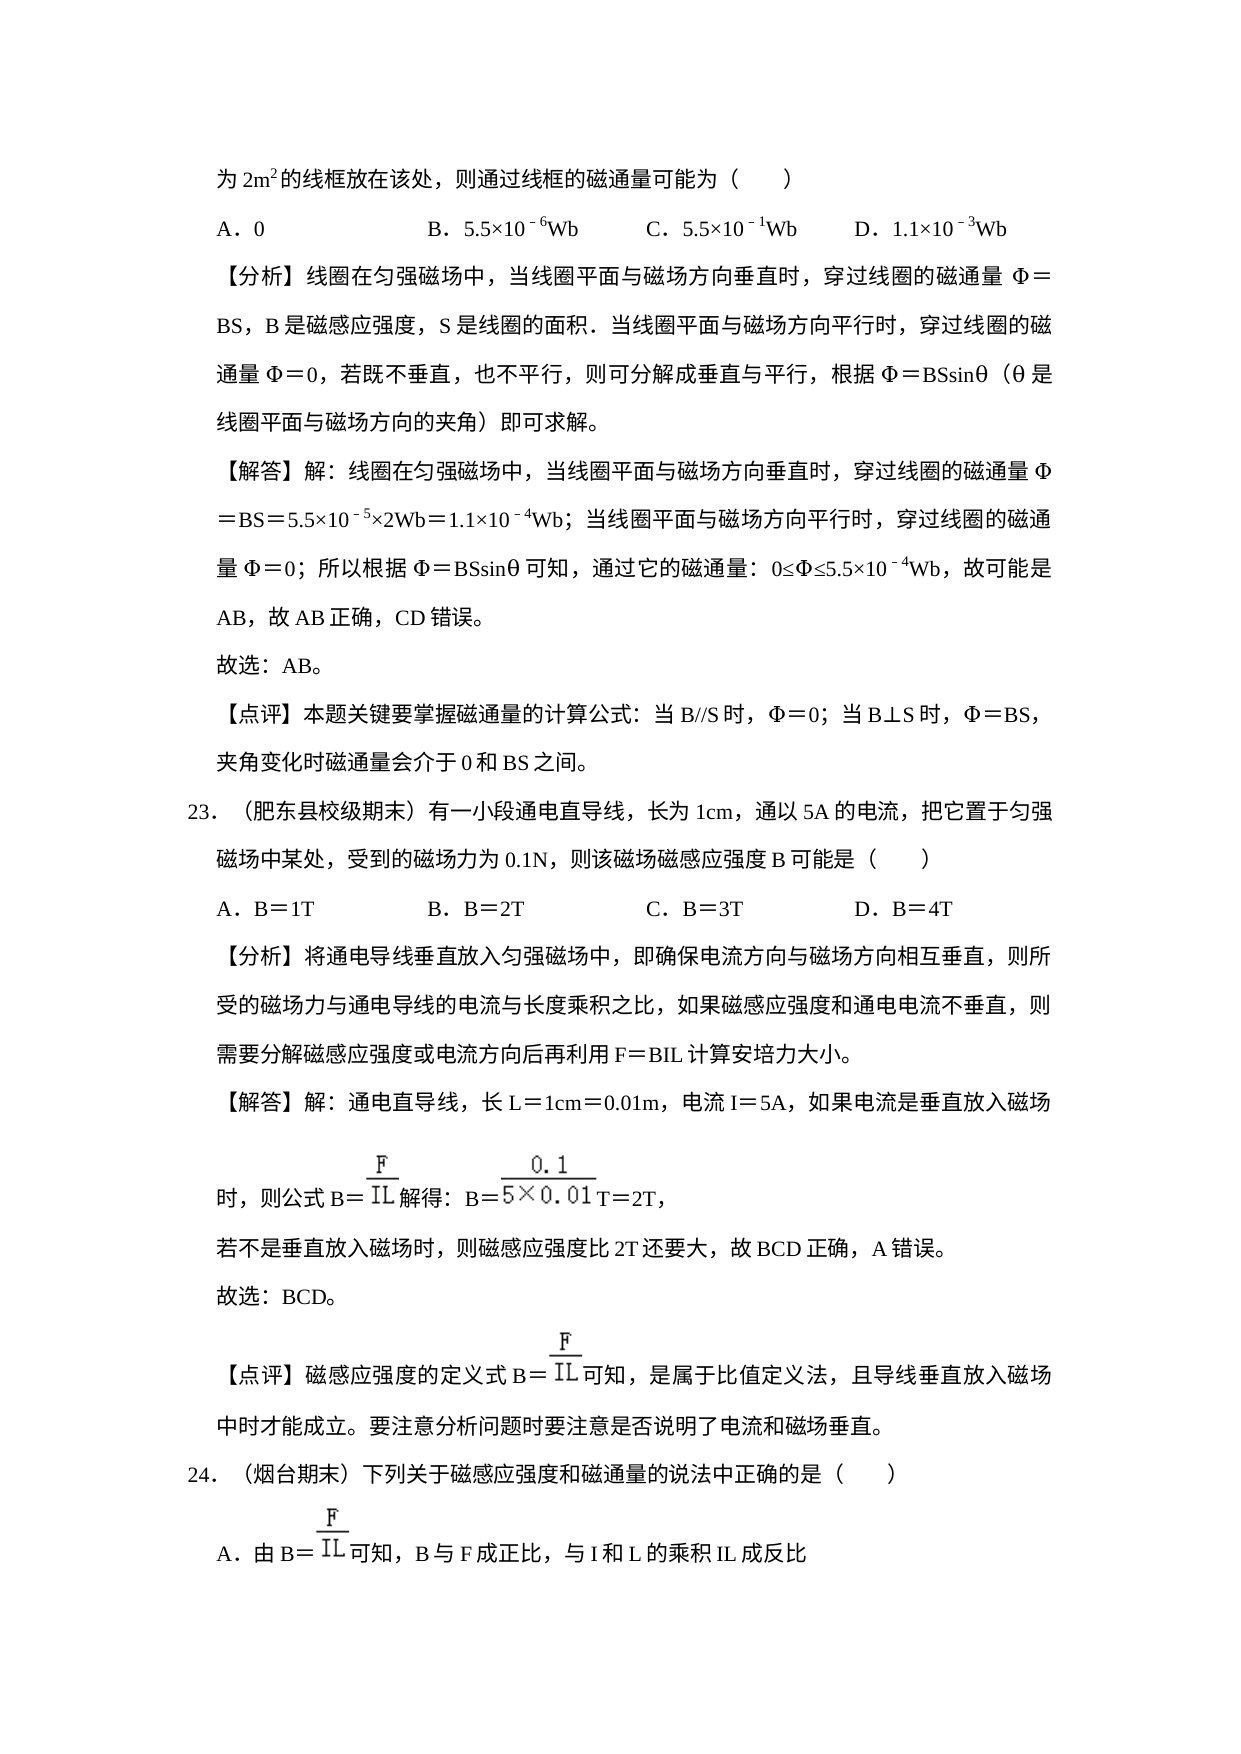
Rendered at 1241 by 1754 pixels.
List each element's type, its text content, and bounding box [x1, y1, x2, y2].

text 【分析】线圈在匀强磁场中，当线圈平面与磁场方向垂直时，穿过线圈的磁通量Φ＝BS，B是磁感应强度，S是线圈的面积．当线圈平面与磁场方向平行时，穿过线圈的磁通量Φ＝0，若既不垂直，也不平行，则可分解成垂直与平行，根据Φ＝BSsinθ（θ是线圈平面与磁场方向的夹角）即可求解。 [216, 259, 1053, 437]
picture [316, 1505, 350, 1560]
text 23．（肥东县校级期末）有一小段通电直导线，长为1cm，通以5A的电流，把它置于匀强磁场中某处，受到的磁场力为0.1N，则该磁场磁感应强度B可能是（ ） [187, 793, 1053, 874]
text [187, 162, 1053, 194]
text 若不是垂直放入磁场时，则磁感应强度比2T还要大，故BCD正确，A错误。 [216, 1230, 1053, 1263]
text 【解答】解：线圈在匀强磁场中，当线圈平面与磁场方向垂直时，穿过线圈的磁通量Φ＝BS＝5.5×10﹣5×2Wb＝1.1×10﹣4Wb；当线圈平面与磁场方向平行时，穿过线圈的磁通量Φ＝0；所以根据Φ＝BSsinθ可知，通过它的磁通量：0≤Φ≤5.5×10﹣4Wb，故可能是AB，故AB正确，CD错误。 [216, 453, 1053, 632]
text 【分析】将通电导线垂直放入匀强磁场中，即确保电流方向与磁场方向相互垂直，则所受的磁场力与通电导线的电流与长度乘积之比，如果磁感应强度和通电电流不垂直，则需要分解磁感应强度或电流方向后再利用F＝BIL计算安培力大小。 [216, 939, 1053, 1069]
text 故选：AB。 [216, 648, 1053, 680]
text 【点评】磁感应强度的定义式B＝可知，是属于比值定义法，且导线垂直放入磁场中时才能成立。要注意分析问题时要注意是否说明了电流和磁场垂直。 [216, 1327, 1053, 1441]
text 故选：BCD。 [216, 1279, 1053, 1311]
text 24．（烟台期末）下列关于磁感应强度和磁通量的说法中正确的是（ ） [187, 1457, 1053, 1489]
text 【点评】本题关键要掌握磁通量的计算公式：当B//S时，Φ＝0；当B⊥S时，Φ＝BS，夹角变化时磁通量会介于0和BS之间。 [216, 696, 1053, 777]
text A．由B＝可知，B与F成正比，与I和L的乘积IL成反比 [187, 1505, 1053, 1570]
picture [549, 1328, 583, 1384]
picture [501, 1151, 597, 1207]
picture [366, 1151, 399, 1207]
text A．0 B．5.5×10﹣6Wb C．5.5×10﹣1Wb D．1.1×10﹣3Wb [187, 210, 1053, 243]
text 【解答】解：通电直导线，长L＝1cm＝0.01m，电流I＝5A，如果电流是垂直放入磁场时，则公式B＝解得：B＝T＝2T， [216, 1084, 1053, 1214]
text A．B＝1T B．B＝2T C．B＝3T D．B＝4T [187, 890, 1053, 923]
